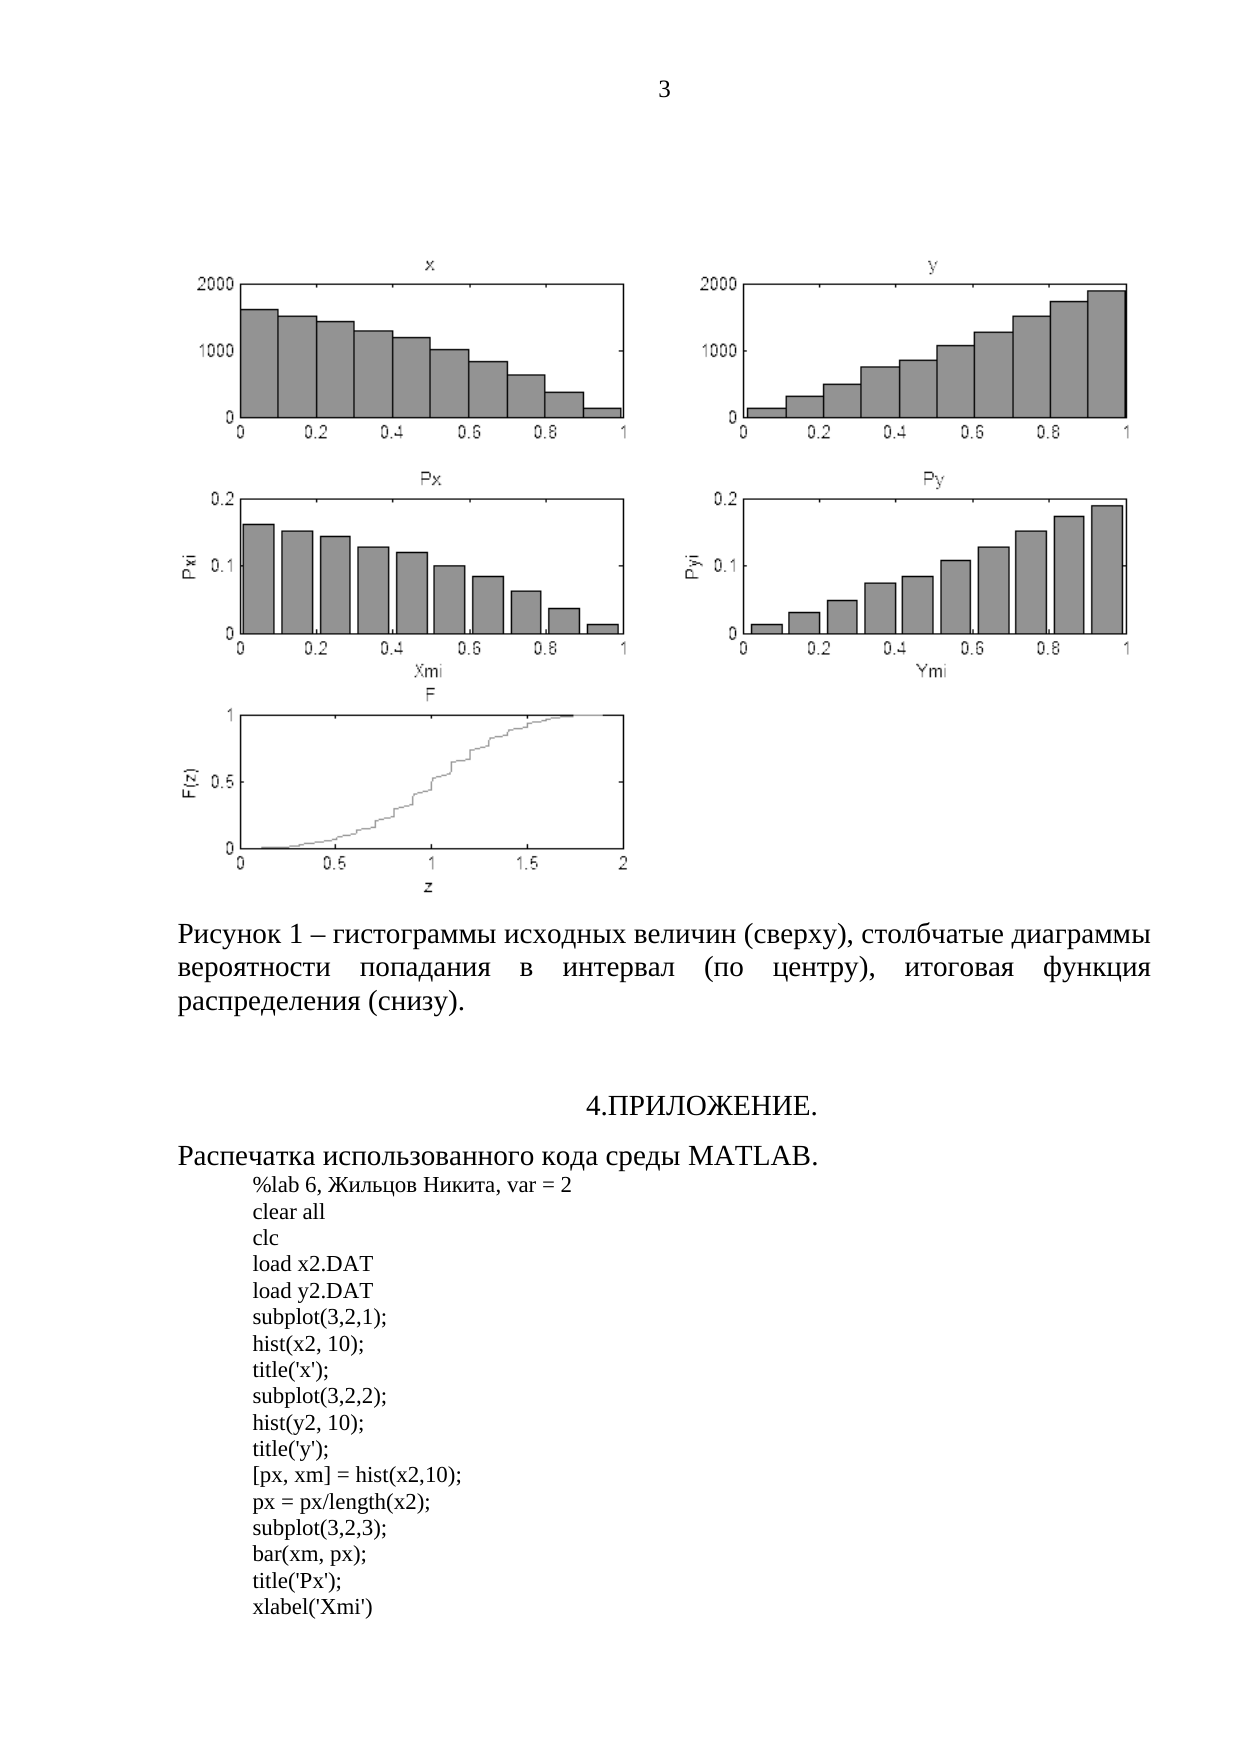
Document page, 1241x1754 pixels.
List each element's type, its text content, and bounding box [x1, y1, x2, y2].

text %lab 6, Жильцов Никита, var = 2 [252, 1171, 1152, 1198]
text [px, xm] = hist(x2,10); [252, 1461, 1152, 1488]
text title('x'); [252, 1356, 1152, 1382]
text xlabel('Xmi') [252, 1593, 1152, 1619]
text clear all [252, 1198, 1152, 1224]
text title('Px'); [252, 1567, 1152, 1593]
text subplot(3,2,1); [252, 1303, 1152, 1329]
text load y2.DAT [252, 1277, 1152, 1303]
text px = px/length(x2); [252, 1488, 1152, 1514]
text title('y'); [252, 1435, 1152, 1461]
text Распечатка использованного кода среды MATLAB. [177, 1138, 1152, 1171]
text bar(xm, px); [252, 1540, 1152, 1567]
text hist(y2, 10); [252, 1409, 1152, 1435]
picture [177, 260, 1132, 901]
list 4.ПРИЛОЖЕНИЕ. [252, 1037, 1152, 1121]
text clc [252, 1224, 1152, 1251]
text subplot(3,2,3); [252, 1514, 1152, 1540]
text hist(x2, 10); [252, 1329, 1152, 1356]
text load x2.DAT [252, 1251, 1152, 1277]
text Рисунок 1 – гистограммы исходных величин (сверху), столбчатые диаграммы вероятности попадания в интервал (по центру), итоговая функция распределения (снизу). [177, 916, 1152, 1016]
text subplot(3,2,2); [252, 1382, 1152, 1409]
